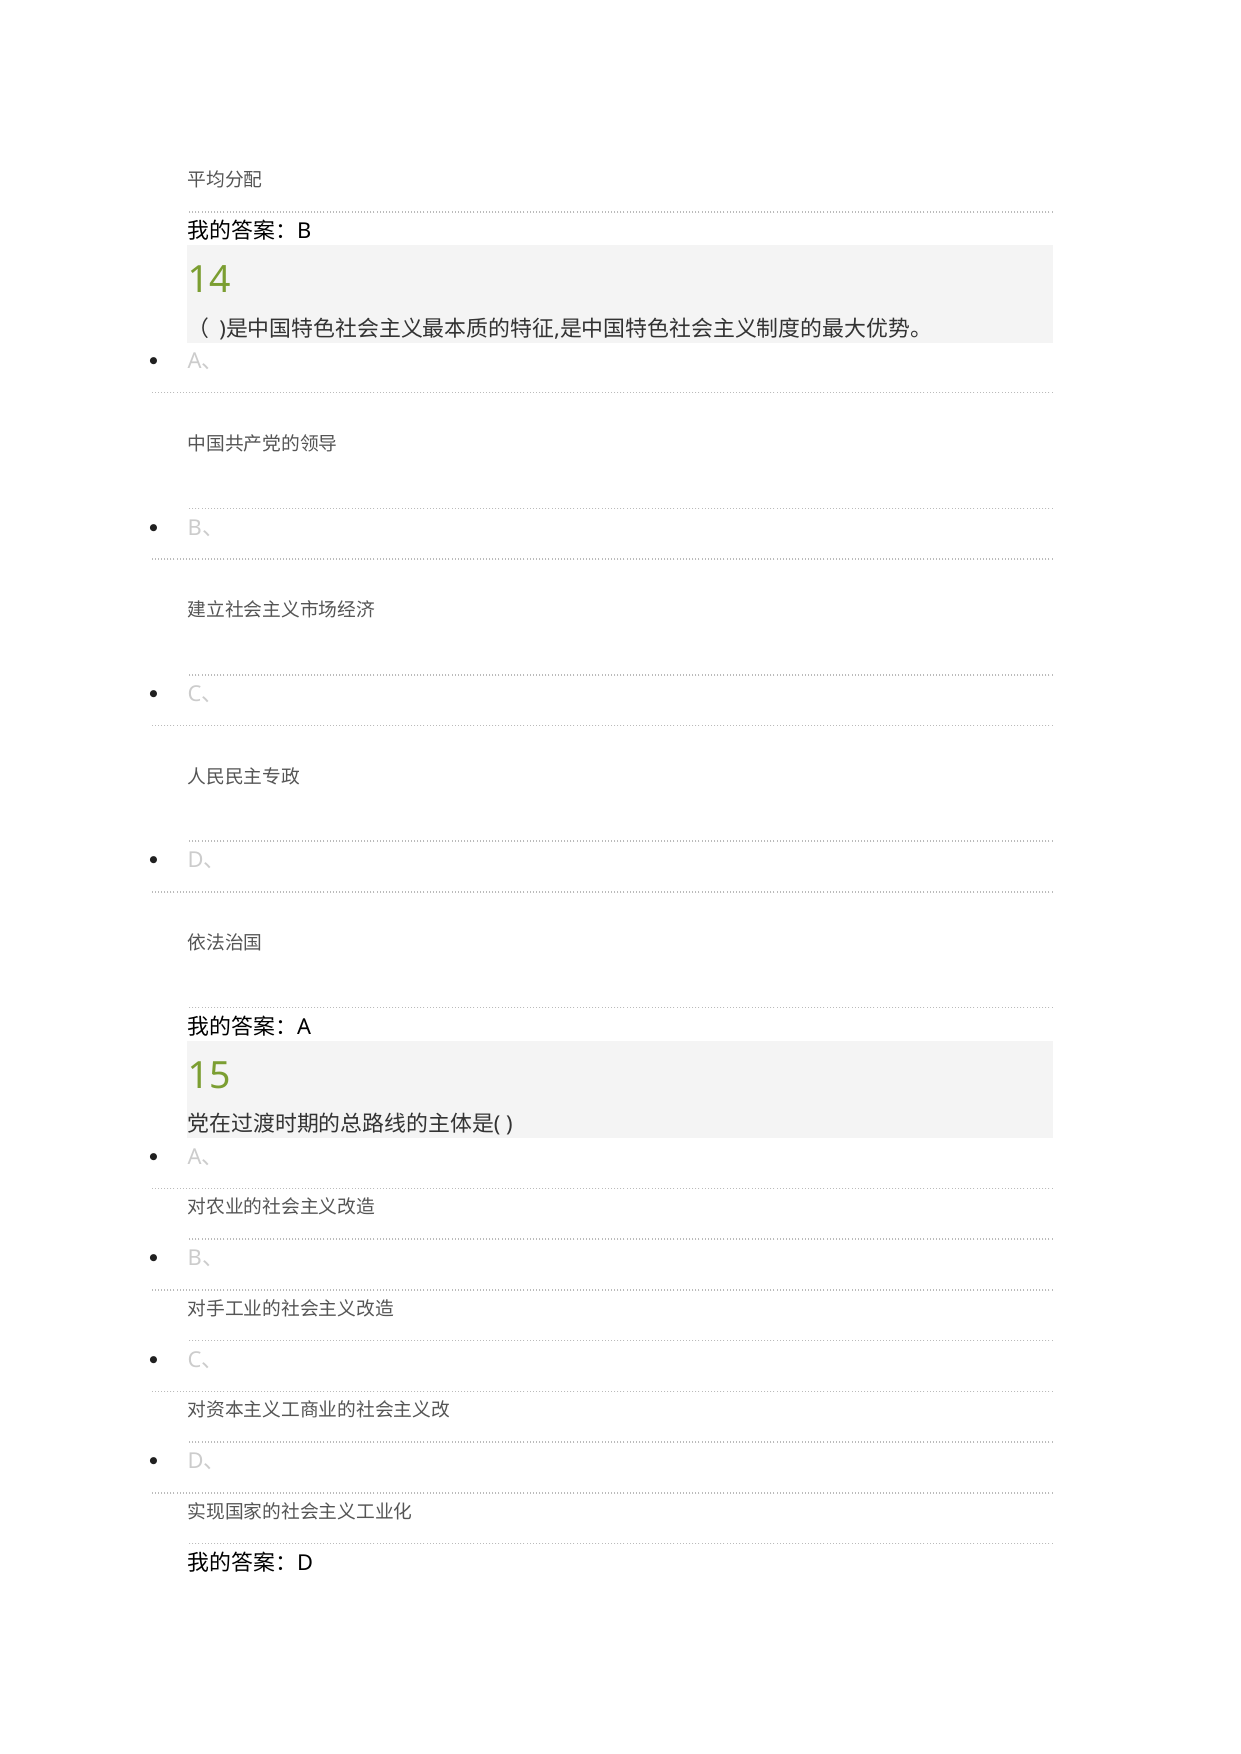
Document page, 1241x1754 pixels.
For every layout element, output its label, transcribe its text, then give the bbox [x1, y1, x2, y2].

text 我的答案：A [187, 1008, 1053, 1041]
text 对资本主义工商业的社会主义改 [187, 1392, 1053, 1443]
list C、 [150, 1341, 1053, 1392]
text 15 [187, 1041, 1053, 1106]
text 实现国家的社会主义工业化 [187, 1494, 1053, 1544]
text 对农业的社会主义改造 [187, 1189, 1053, 1240]
list D、 [150, 1443, 1053, 1494]
list B、 [150, 1240, 1053, 1291]
text 我的答案：D [187, 1544, 1053, 1577]
text 建立社会主义市场经济 [187, 592, 1053, 625]
text 我的答案：B [187, 213, 1053, 245]
list A、 [150, 1138, 1053, 1189]
text 依法治国 [187, 925, 1053, 958]
text 对手工业的社会主义改造 [187, 1291, 1053, 1341]
list D、 [150, 842, 1053, 893]
list B、 [150, 509, 1053, 560]
text 平均分配 [187, 162, 1053, 213]
text 14 [187, 245, 1053, 310]
text （ )是中国特色社会主义最本质的特征,是中国特色社会主义制度的最大优势。 [187, 310, 1053, 343]
text 中国共产党的领导 [187, 426, 1053, 458]
text 人民民主专政 [187, 759, 1053, 791]
text 党在过渡时期的总路线的主体是( ) [187, 1106, 1053, 1138]
list C、 [150, 676, 1053, 726]
list A、 [150, 343, 1053, 393]
